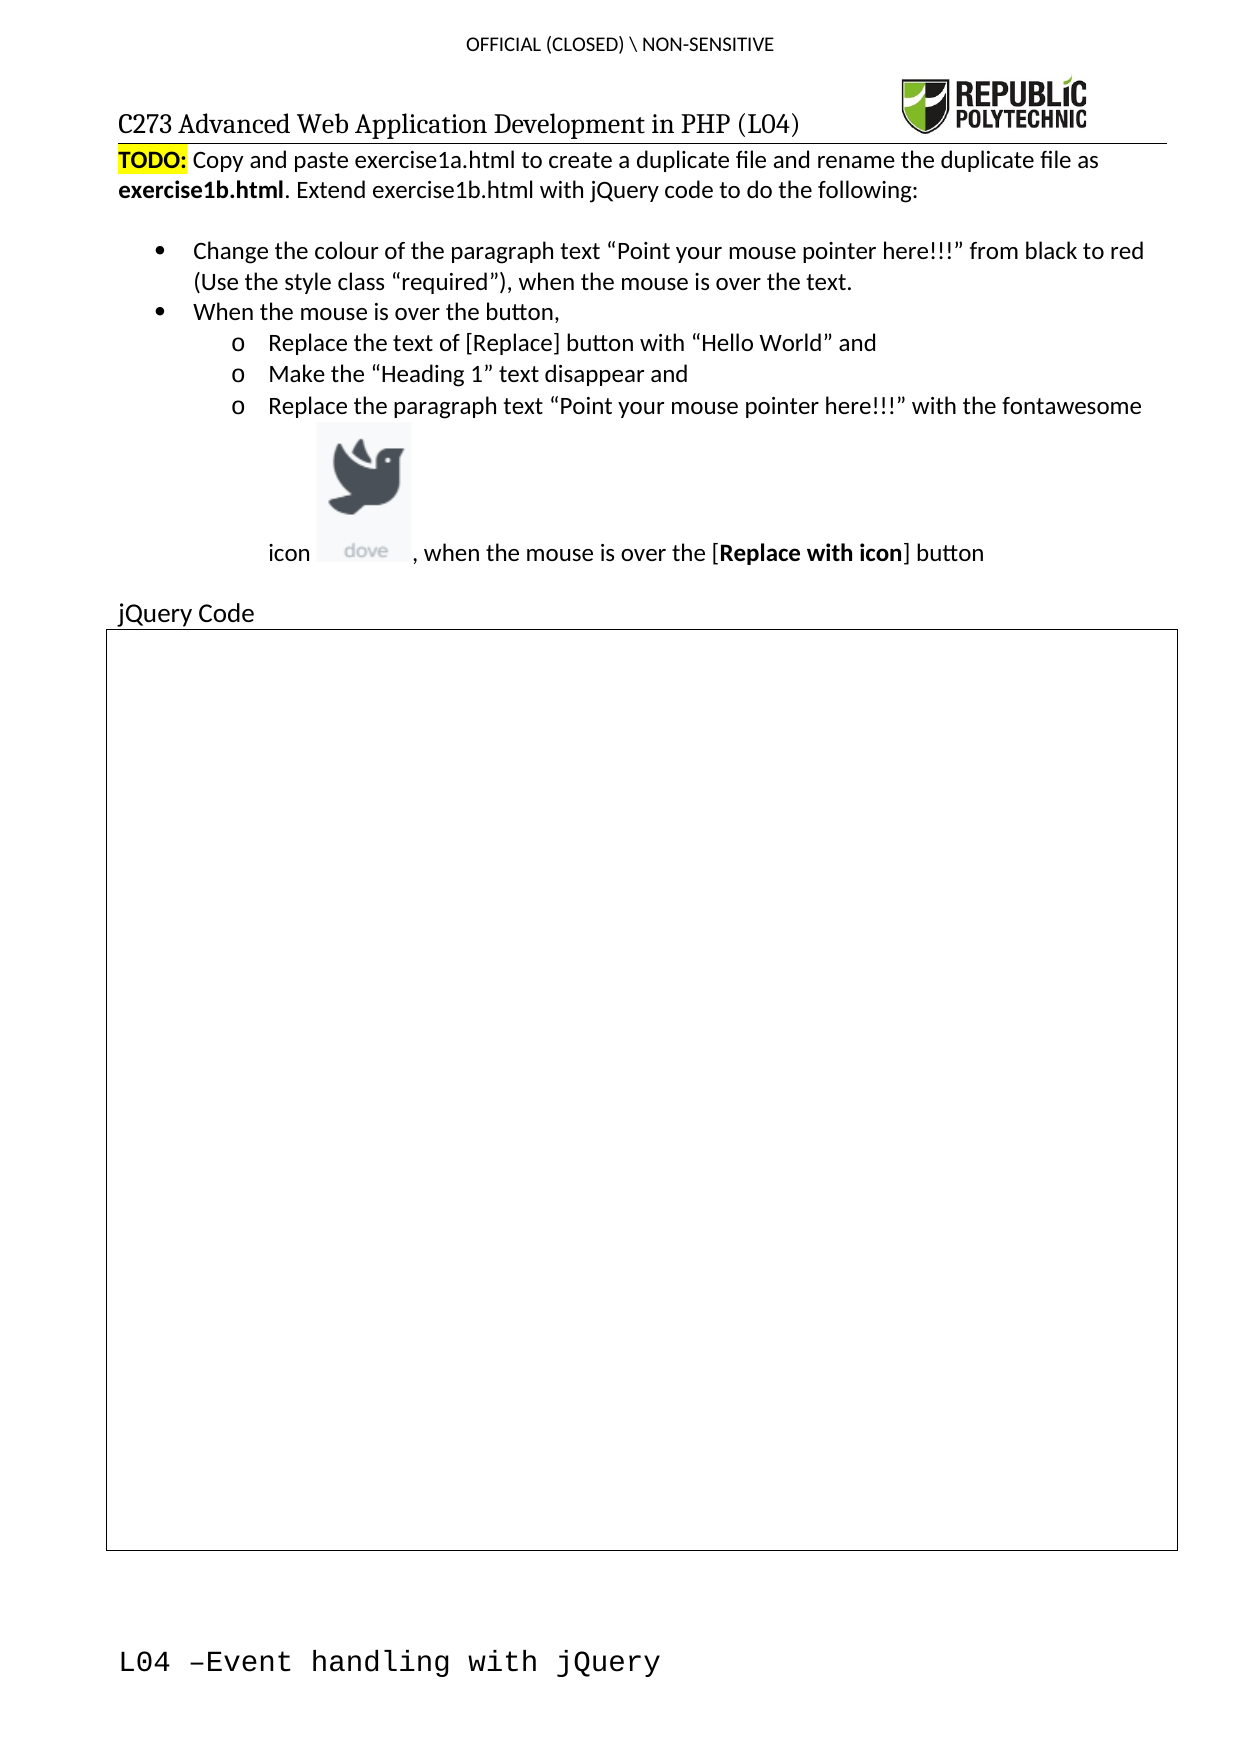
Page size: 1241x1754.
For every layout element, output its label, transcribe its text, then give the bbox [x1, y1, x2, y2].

list Replace the paragraph text “Point your mouse pointer here!!!” with the fontawesome icon , when the mouse is over the [Replace with icon] button [231, 390, 1167, 567]
list When the mouse is over the button, [156, 296, 1167, 327]
text TODO: Copy and paste exercise1a.html to create a duplicate file and rename the duplicate file as exercise1b.html. Extend exercise1b.html with jQuery code to do the following: [118, 144, 1167, 205]
list Change the colour of the paragraph text “Point your mouse pointer here!!!” from black to red (Use the style class “required”), when the mouse is over the text. [156, 235, 1167, 296]
table_header [107, 630, 1177, 1550]
picture [316, 422, 412, 562]
picture [901, 73, 1087, 134]
subtitle jQuery Code [118, 596, 1167, 629]
list Make the “Heading 1” text disappear and [231, 359, 1167, 390]
list Replace the text of [Replace] button with “Hello World” and [231, 327, 1167, 359]
